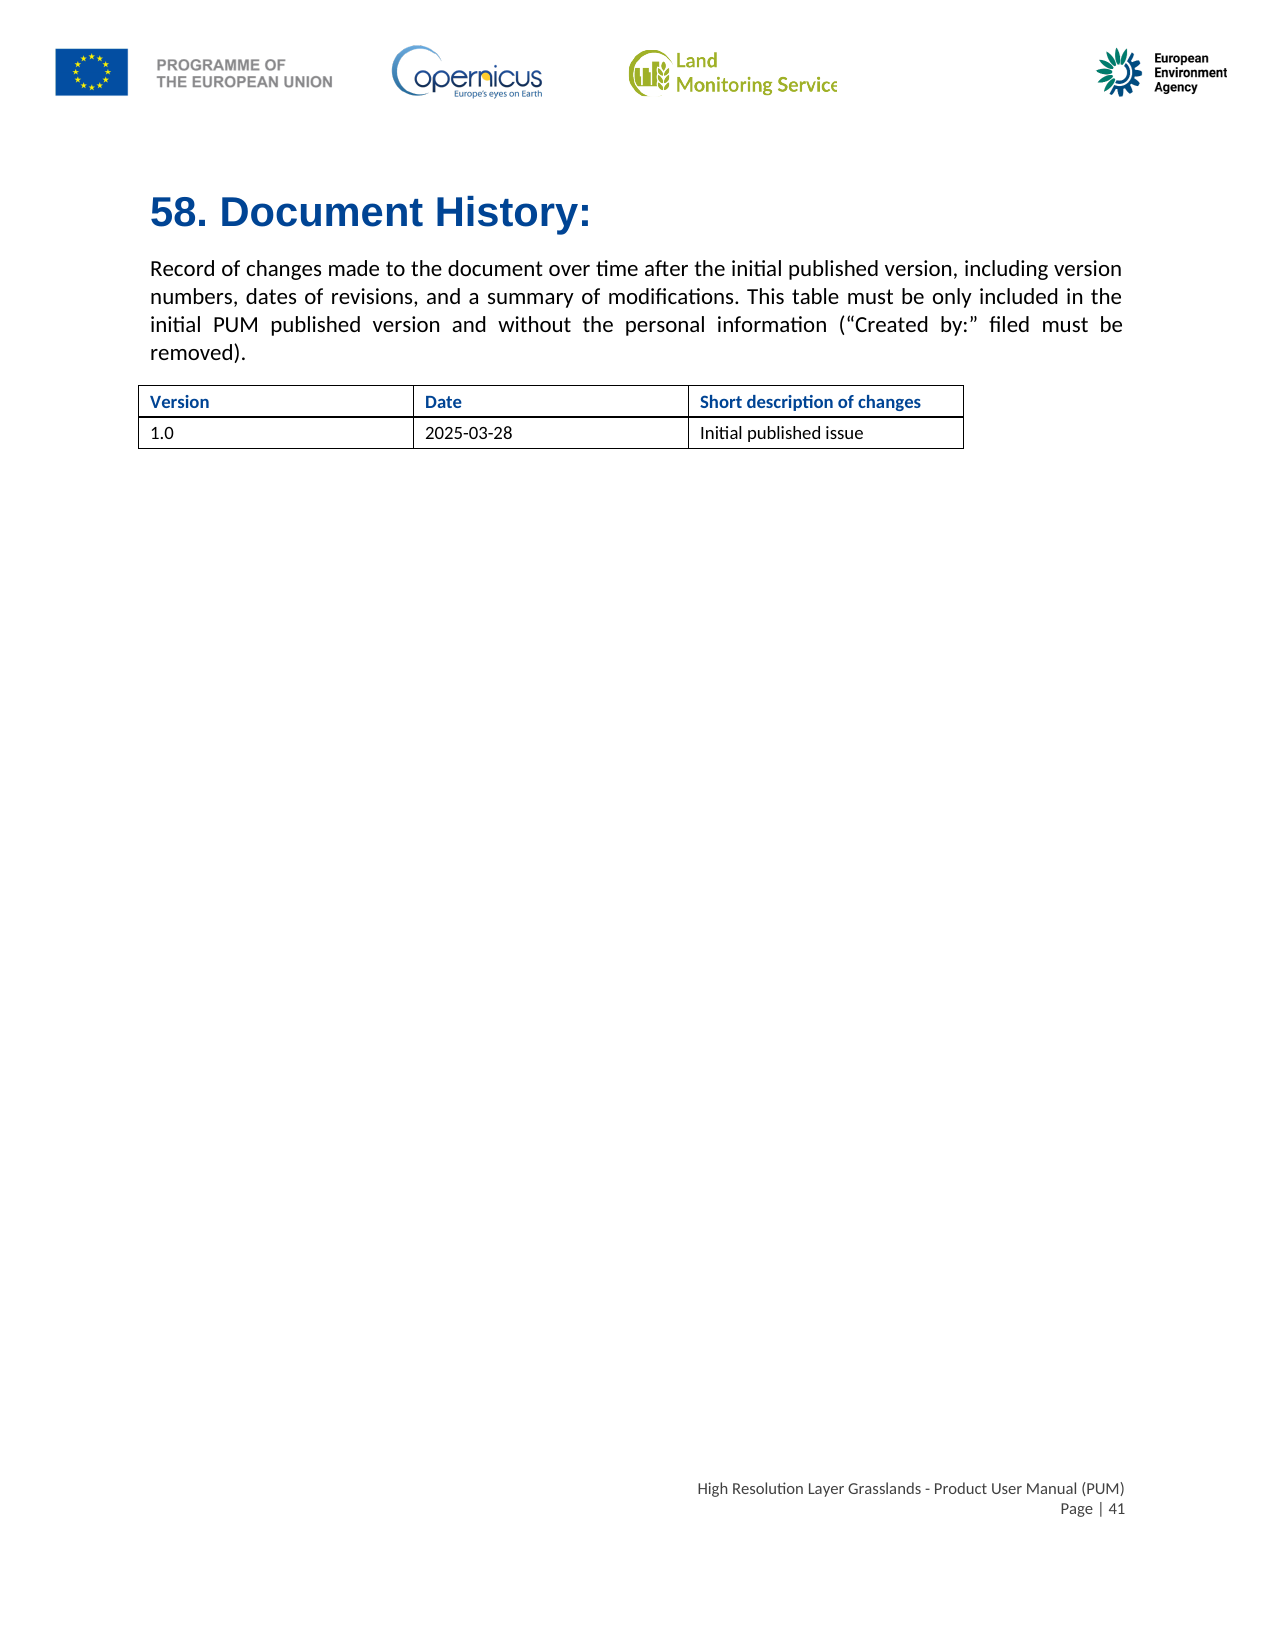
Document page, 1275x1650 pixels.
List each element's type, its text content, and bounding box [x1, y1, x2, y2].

picture [1094, 46, 1228, 97]
table_cell 2025-03-28 [414, 418, 688, 448]
table_cell Initial published issue [689, 418, 963, 448]
table_header Date [414, 386, 688, 416]
picture [29, 21, 351, 124]
table_header Version [139, 386, 413, 416]
table_header Short description of changes [689, 386, 963, 416]
text Record of changes made to the document over time after the initial published version, including version numbers, dates of revisions, and a summary of modifications. This table must be only included in the initial PUM published version and without the personal information (“Created by:” filed must be removed). [150, 254, 1125, 366]
subtitle 58. Document History: [150, 187, 1125, 235]
picture [371, 15, 560, 130]
table_cell 1.0 [139, 418, 413, 448]
picture [628, 50, 837, 97]
